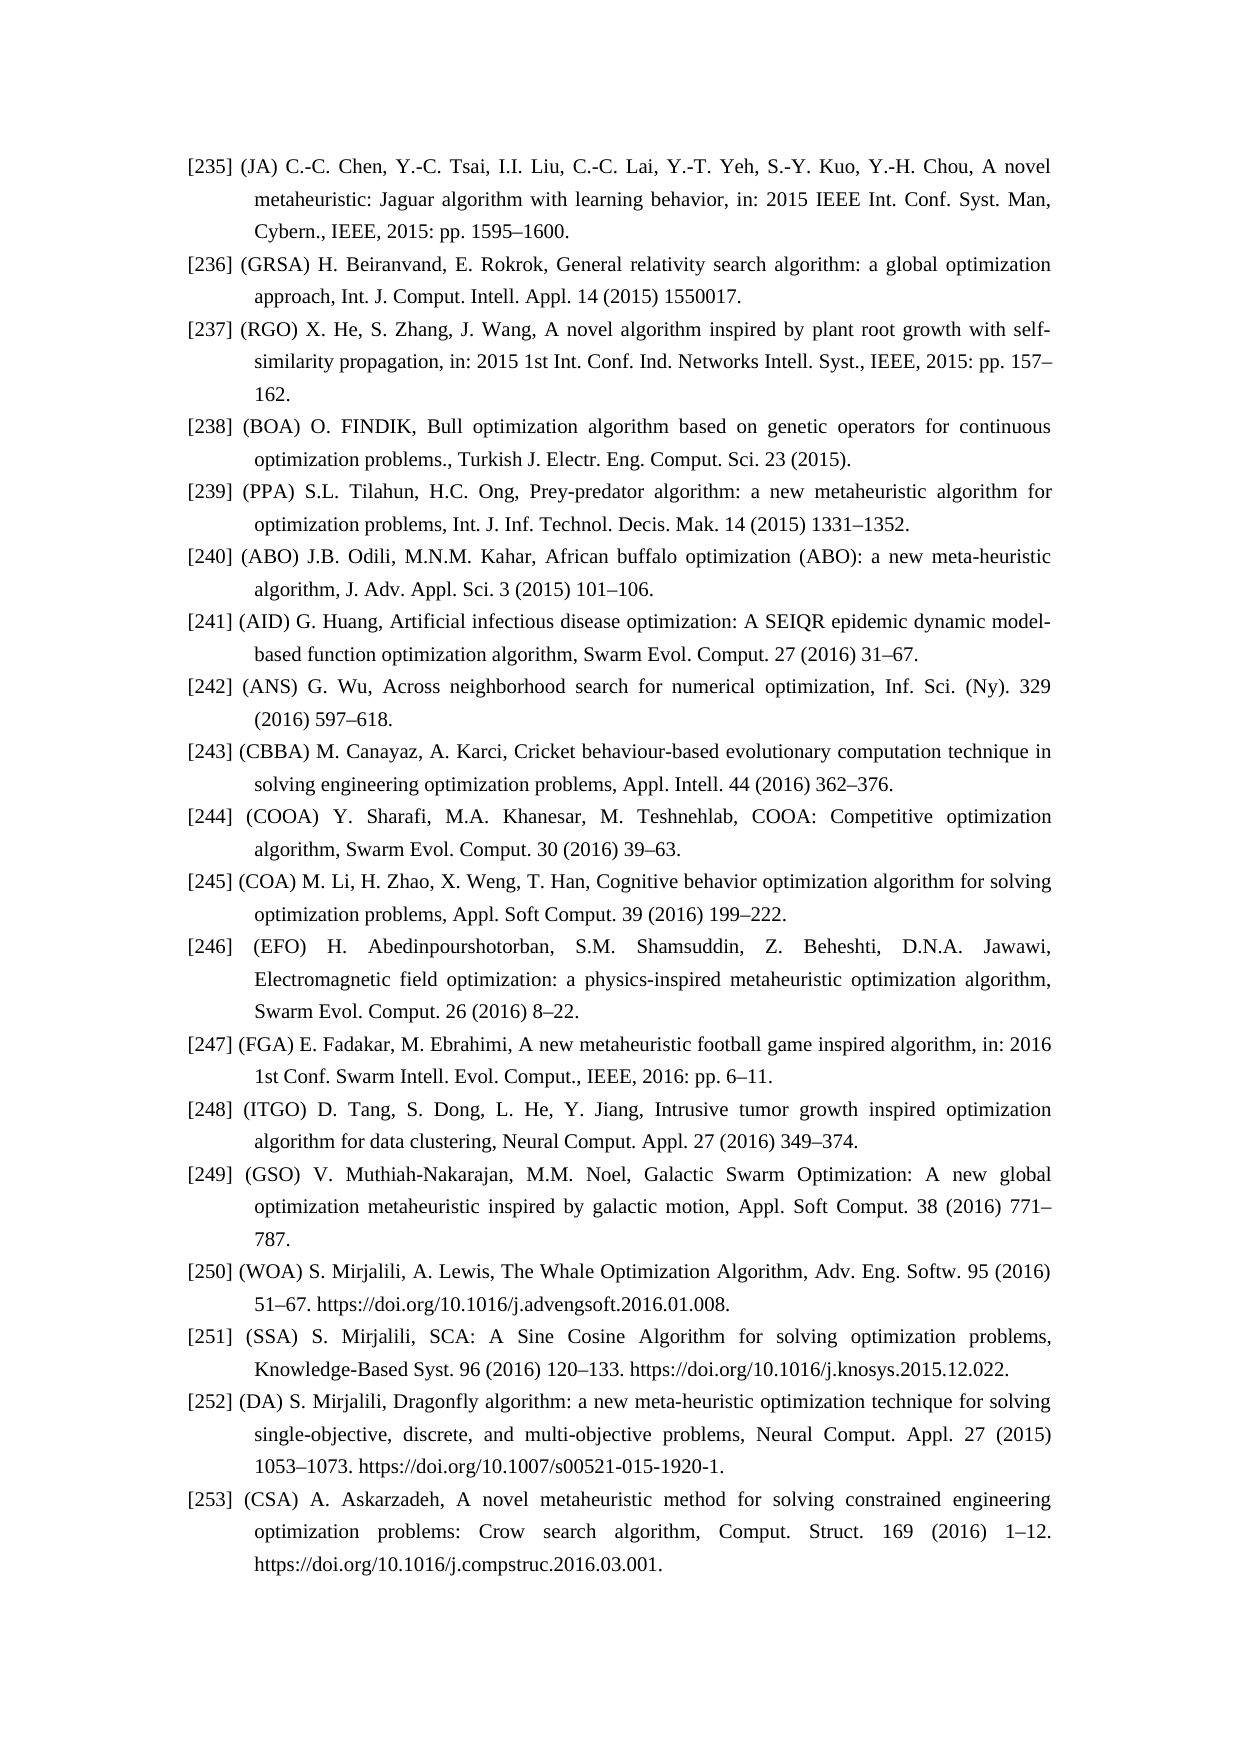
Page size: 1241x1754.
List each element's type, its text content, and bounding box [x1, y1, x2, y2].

text [242] (ANS) G. Wu, Across neighborhood search for numerical optimization, Inf. Sci. (Ny). 329 (2016) 597–618. [187, 670, 1053, 735]
text [251] (SSA) S. Mirjalili, SCA: A Sine Cosine Algorithm for solving optimization problems, Knowledge-Based Syst. 96 (2016) 120–133. https://doi.org/10.1016/j.knosys.2015.12.022. [187, 1320, 1053, 1385]
text [235] (JA) C.-C. Chen, Y.-C. Tsai, I.I. Liu, C.-C. Lai, Y.-T. Yeh, S.-Y. Kuo, Y.-H. Chou, A novel metaheuristic: Jaguar algorithm with learning behavior, in: 2015 IEEE Int. Conf. Syst. Man, Cybern., IEEE, 2015: pp. 1595–1600. [187, 150, 1053, 247]
text [252] (DA) S. Mirjalili, Dragonfly algorithm: a new meta-heuristic optimization technique for solving single-objective, discrete, and multi-objective problems, Neural Comput. Appl. 27 (2015) 1053–1073. https://doi.org/10.1007/s00521-015-1920-1. [187, 1385, 1053, 1482]
text [253] (CSA) A. Askarzadeh, A novel metaheuristic method for solving constrained engineering optimization problems: Crow search algorithm, Comput. Struct. 169 (2016) 1–12. https://doi.org/10.1016/j.compstruc.2016.03.001. [187, 1482, 1053, 1580]
text [240] (ABO) J.B. Odili, M.N.M. Kahar, African buffalo optimization (ABO): a new meta-heuristic algorithm, J. Adv. Appl. Sci. 3 (2015) 101–106. [187, 540, 1053, 605]
text [237] (RGO) X. He, S. Zhang, J. Wang, A novel algorithm inspired by plant root growth with self-similarity propagation, in: 2015 1st Int. Conf. Ind. Networks Intell. Syst., IEEE, 2015: pp. 157–162. [187, 312, 1053, 410]
text [243] (CBBA) M. Canayaz, A. Karci, Cricket behaviour-based evolutionary computation technique in solving engineering optimization problems, Appl. Intell. 44 (2016) 362–376. [187, 735, 1053, 800]
text [245] (COA) M. Li, H. Zhao, X. Weng, T. Han, Cognitive behavior optimization algorithm for solving optimization problems, Appl. Soft Comput. 39 (2016) 199–222. [187, 865, 1053, 930]
text [247] (FGA) E. Fadakar, M. Ebrahimi, A new metaheuristic football game inspired algorithm, in: 2016 1st Conf. Swarm Intell. Evol. Comput., IEEE, 2016: pp. 6–11. [187, 1027, 1053, 1092]
text [249] (GSO) V. Muthiah-Nakarajan, M.M. Noel, Galactic Swarm Optimization: A new global optimization metaheuristic inspired by galactic motion, Appl. Soft Comput. 38 (2016) 771–787. [187, 1157, 1053, 1255]
text [246] (EFO) H. Abedinpourshotorban, S.M. Shamsuddin, Z. Beheshti, D.N.A. Jawawi, Electromagnetic field optimization: a physics-inspired metaheuristic optimization algorithm, Swarm Evol. Comput. 26 (2016) 8–22. [187, 930, 1053, 1027]
text [241] (AID) G. Huang, Artificial infectious disease optimization: A SEIQR epidemic dynamic model-based function optimization algorithm, Swarm Evol. Comput. 27 (2016) 31–67. [187, 605, 1053, 670]
text [239] (PPA) S.L. Tilahun, H.C. Ong, Prey-predator algorithm: a new metaheuristic algorithm for optimization problems, Int. J. Inf. Technol. Decis. Mak. 14 (2015) 1331–1352. [187, 475, 1053, 540]
text [248] (ITGO) D. Tang, S. Dong, L. He, Y. Jiang, Intrusive tumor growth inspired optimization algorithm for data clustering, Neural Comput. Appl. 27 (2016) 349–374. [187, 1092, 1053, 1157]
text [250] (WOA) S. Mirjalili, A. Lewis, The Whale Optimization Algorithm, Adv. Eng. Softw. 95 (2016) 51–67. https://doi.org/10.1016/j.advengsoft.2016.01.008. [187, 1255, 1053, 1320]
text [238] (BOA) O. FINDIK, Bull optimization algorithm based on genetic operators for continuous optimization problems., Turkish J. Electr. Eng. Comput. Sci. 23 (2015). [187, 410, 1053, 475]
text [244] (COOA) Y. Sharafi, M.A. Khanesar, M. Teshnehlab, COOA: Competitive optimization algorithm, Swarm Evol. Comput. 30 (2016) 39–63. [187, 800, 1053, 865]
text [236] (GRSA) H. Beiranvand, E. Rokrok, General relativity search algorithm: a global optimization approach, Int. J. Comput. Intell. Appl. 14 (2015) 1550017. [187, 247, 1053, 312]
